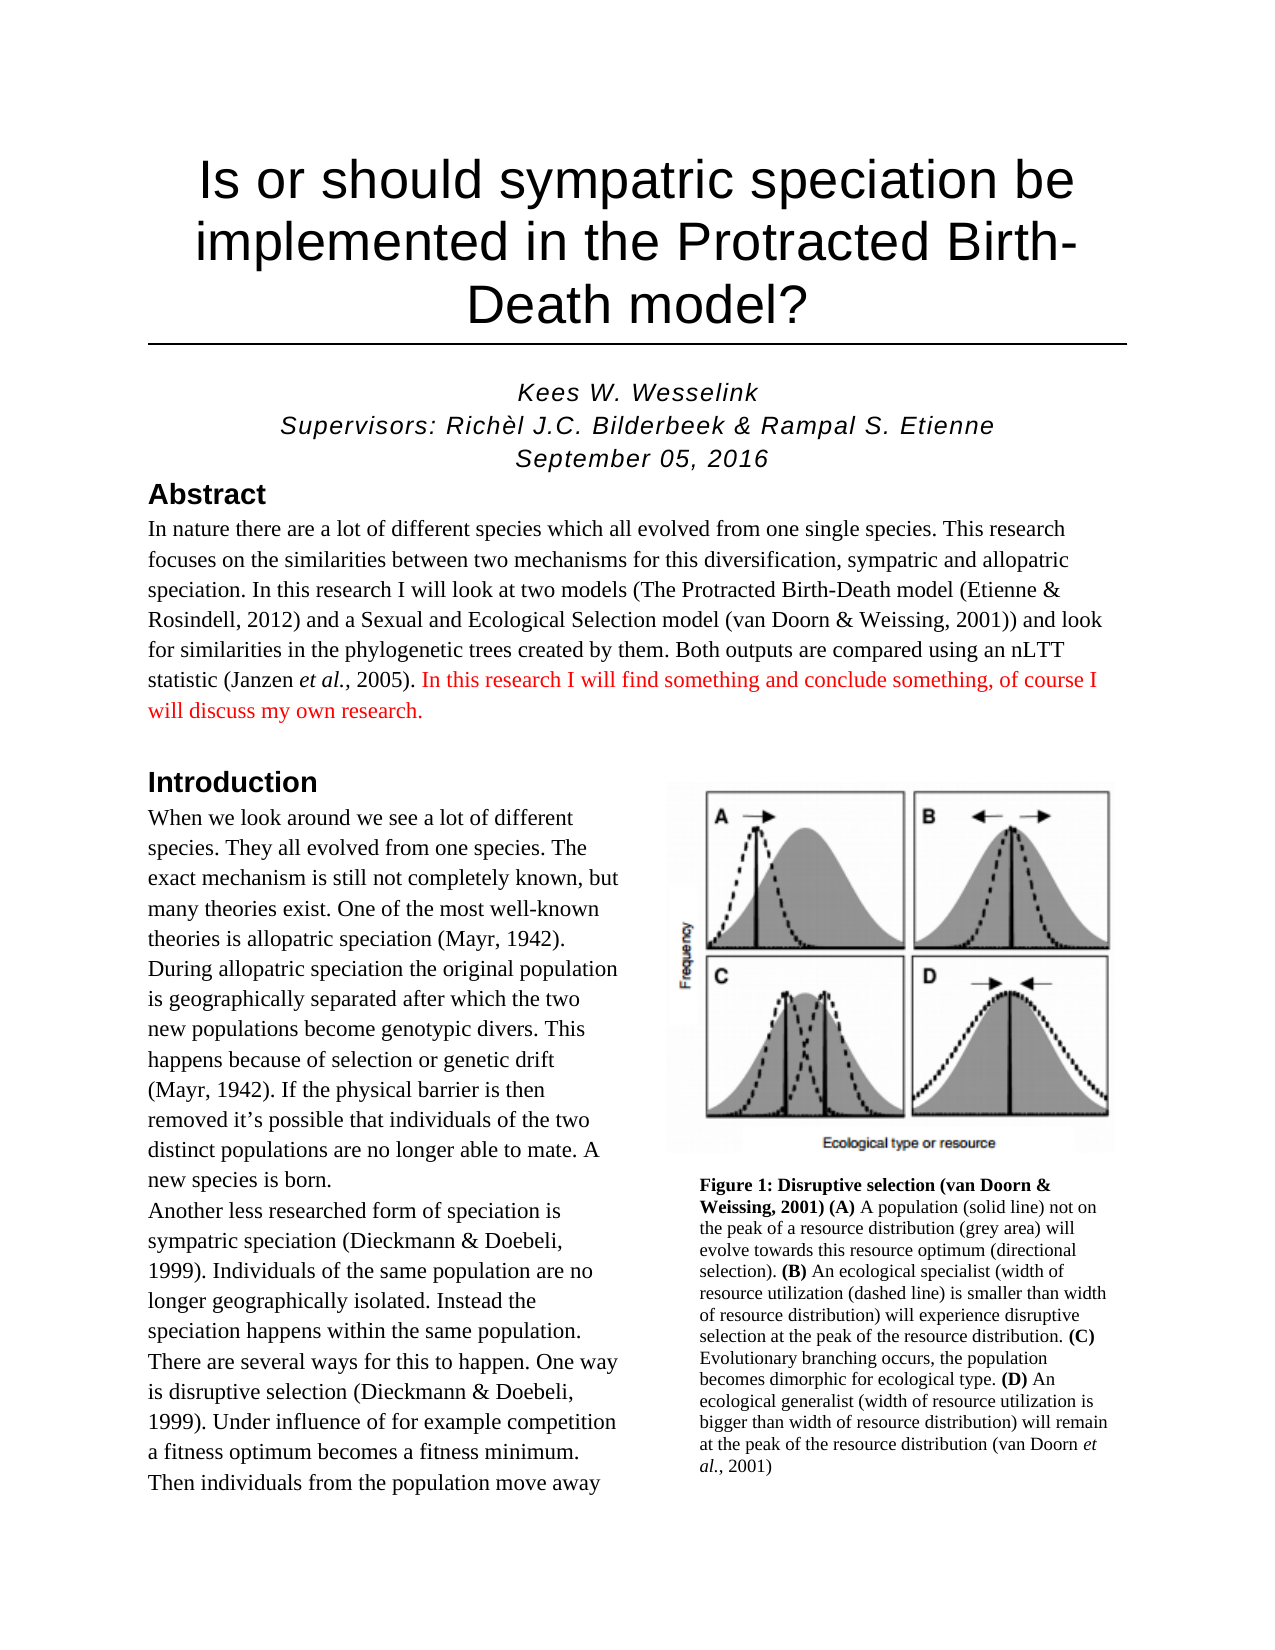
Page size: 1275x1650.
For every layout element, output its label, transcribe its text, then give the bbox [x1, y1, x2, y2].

title Is or should sympatric speciation be implemented in the Protracted Birth-Death model? [148, 148, 1127, 343]
subtitle September 05, 2016 [148, 444, 1127, 473]
subtitle Abstract [148, 477, 1127, 511]
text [148, 1197, 623, 1495]
subtitle Introduction [148, 766, 623, 799]
subtitle Kees W. Wesselink [148, 378, 1127, 407]
text In nature there are a lot of different species which all evolved from one single species. This research focuses on the similarities between two mechanisms for this diversification, sympatric and allopatric speciation. In this research I will look at two models (The Protracted Birth-Death model (Etienne & Rosindell, 2012) and a Sexual and Ecological Selection model (van Doorn & Weissing, 2001)) and look for similarities in the phylogenetic trees created by them. Both outputs are compared using an nLTT statistic (Janzen et al., 2005). In this research I will find something and conclude something, of course I will discuss my own research. [148, 516, 1127, 723]
picture [666, 782, 1116, 1153]
subtitle Supervisors: Richèl J.C. Bilderbeek & Rampal S. Etienne [148, 411, 1127, 440]
text When we look around we see a lot of different species. They all evolved from one species. The exact mechanism is still not completely known, but many theories exist. One of the most well-known theories is allopatric speciation (Mayr, 1942). During allopatric speciation the original population is geographically separated after which the two new populations become genotypic divers. This happens because of selection or genetic drift (Mayr, 1942). If the physical barrier is then removed it’s possible that individuals of the two distinct populations are no longer able to mate. A new species is born. [148, 804, 623, 1193]
